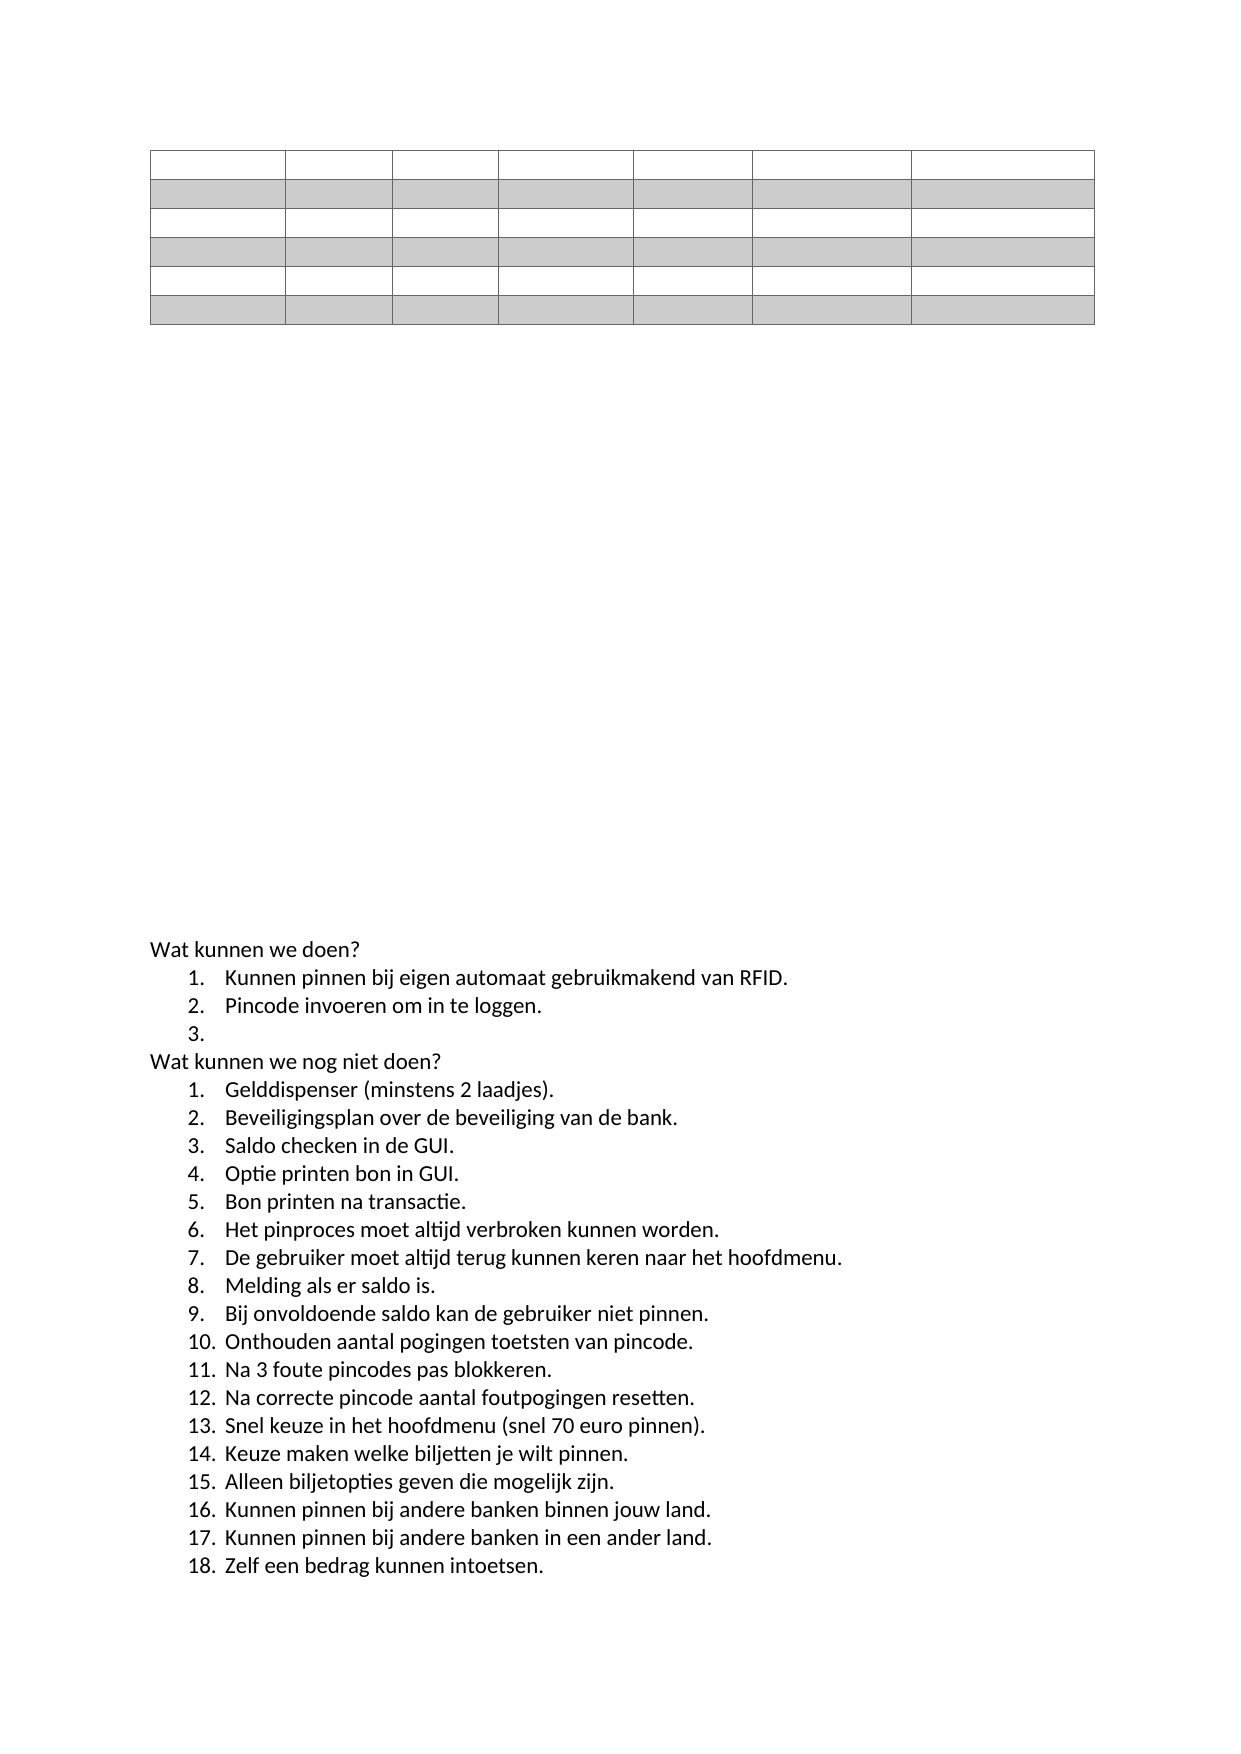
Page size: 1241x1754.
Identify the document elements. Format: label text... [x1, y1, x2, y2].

list Gelddispenser (minstens 2 laadjes). [187, 1075, 1090, 1103]
table_cell [912, 209, 1094, 237]
list Beveiligingsplan over de beveiliging van de bank. [187, 1103, 1090, 1131]
table_cell [286, 296, 392, 324]
table_cell [753, 151, 911, 179]
table_cell [753, 296, 911, 324]
table_cell [499, 238, 633, 266]
list Kunnen pinnen bij andere banken binnen jouw land. [187, 1495, 1090, 1523]
list Bon printen na transactie. [187, 1187, 1090, 1215]
list Na 3 foute pincodes pas blokkeren. [187, 1355, 1090, 1383]
text Wat kunnen we doen? [150, 935, 1090, 963]
list Kunnen pinnen bij eigen automaat gebruikmakend van RFID. [187, 963, 1090, 991]
table_cell [286, 180, 392, 208]
table_cell [393, 180, 498, 208]
list Onthouden aantal pogingen toetsten van pincode. [187, 1327, 1090, 1355]
table_cell [912, 267, 1094, 295]
list Alleen biljetopties geven die mogelijk zijn. [187, 1467, 1090, 1495]
table_cell [499, 267, 633, 295]
table_cell [499, 180, 633, 208]
table_cell [151, 209, 285, 237]
table_cell [753, 238, 911, 266]
table_cell [286, 209, 392, 237]
table_cell [151, 267, 285, 295]
list Keuze maken welke biljetten je wilt pinnen. [187, 1439, 1090, 1467]
list Kunnen pinnen bij andere banken in een ander land. [187, 1523, 1090, 1551]
list De gebruiker moet altijd terug kunnen keren naar het hoofdmenu. [187, 1243, 1090, 1271]
list Snel keuze in het hoofdmenu (snel 70 euro pinnen). [187, 1411, 1090, 1439]
list Pincode invoeren om in te loggen. [187, 991, 1090, 1019]
table_cell [753, 267, 911, 295]
table_cell [151, 151, 285, 179]
list Melding als er saldo is. [187, 1271, 1090, 1299]
table_cell [634, 209, 752, 237]
table_cell [634, 180, 752, 208]
table_cell [634, 238, 752, 266]
table_cell [753, 180, 911, 208]
text Wat kunnen we nog niet doen? [150, 1047, 1090, 1075]
list Het pinproces moet altijd verbroken kunnen worden. [187, 1215, 1090, 1243]
table_cell [393, 238, 498, 266]
table_cell [393, 151, 498, 179]
list Zelf een bedrag kunnen intoetsen. [187, 1551, 1090, 1579]
table_cell [499, 151, 633, 179]
table_cell [393, 209, 498, 237]
table_cell [286, 151, 392, 179]
table_cell [286, 267, 392, 295]
list Bij onvoldoende saldo kan de gebruiker niet pinnen. [187, 1299, 1090, 1327]
table_cell [753, 209, 911, 237]
list Na correcte pincode aantal foutpogingen resetten. [187, 1383, 1090, 1411]
table_cell [151, 296, 285, 324]
list Optie printen bon in GUI. [187, 1159, 1090, 1187]
table_cell [499, 209, 633, 237]
table_cell [912, 151, 1094, 179]
table_cell [634, 151, 752, 179]
table_cell [393, 267, 498, 295]
list Saldo checken in de GUI. [187, 1131, 1090, 1159]
table_cell [499, 296, 633, 324]
table_cell [151, 238, 285, 266]
table_cell [634, 267, 752, 295]
table_cell [286, 238, 392, 266]
table_cell [634, 296, 752, 324]
table_cell [912, 238, 1094, 266]
table_cell [912, 296, 1094, 324]
table_cell [912, 180, 1094, 208]
table_cell [393, 296, 498, 324]
table_cell [151, 180, 285, 208]
